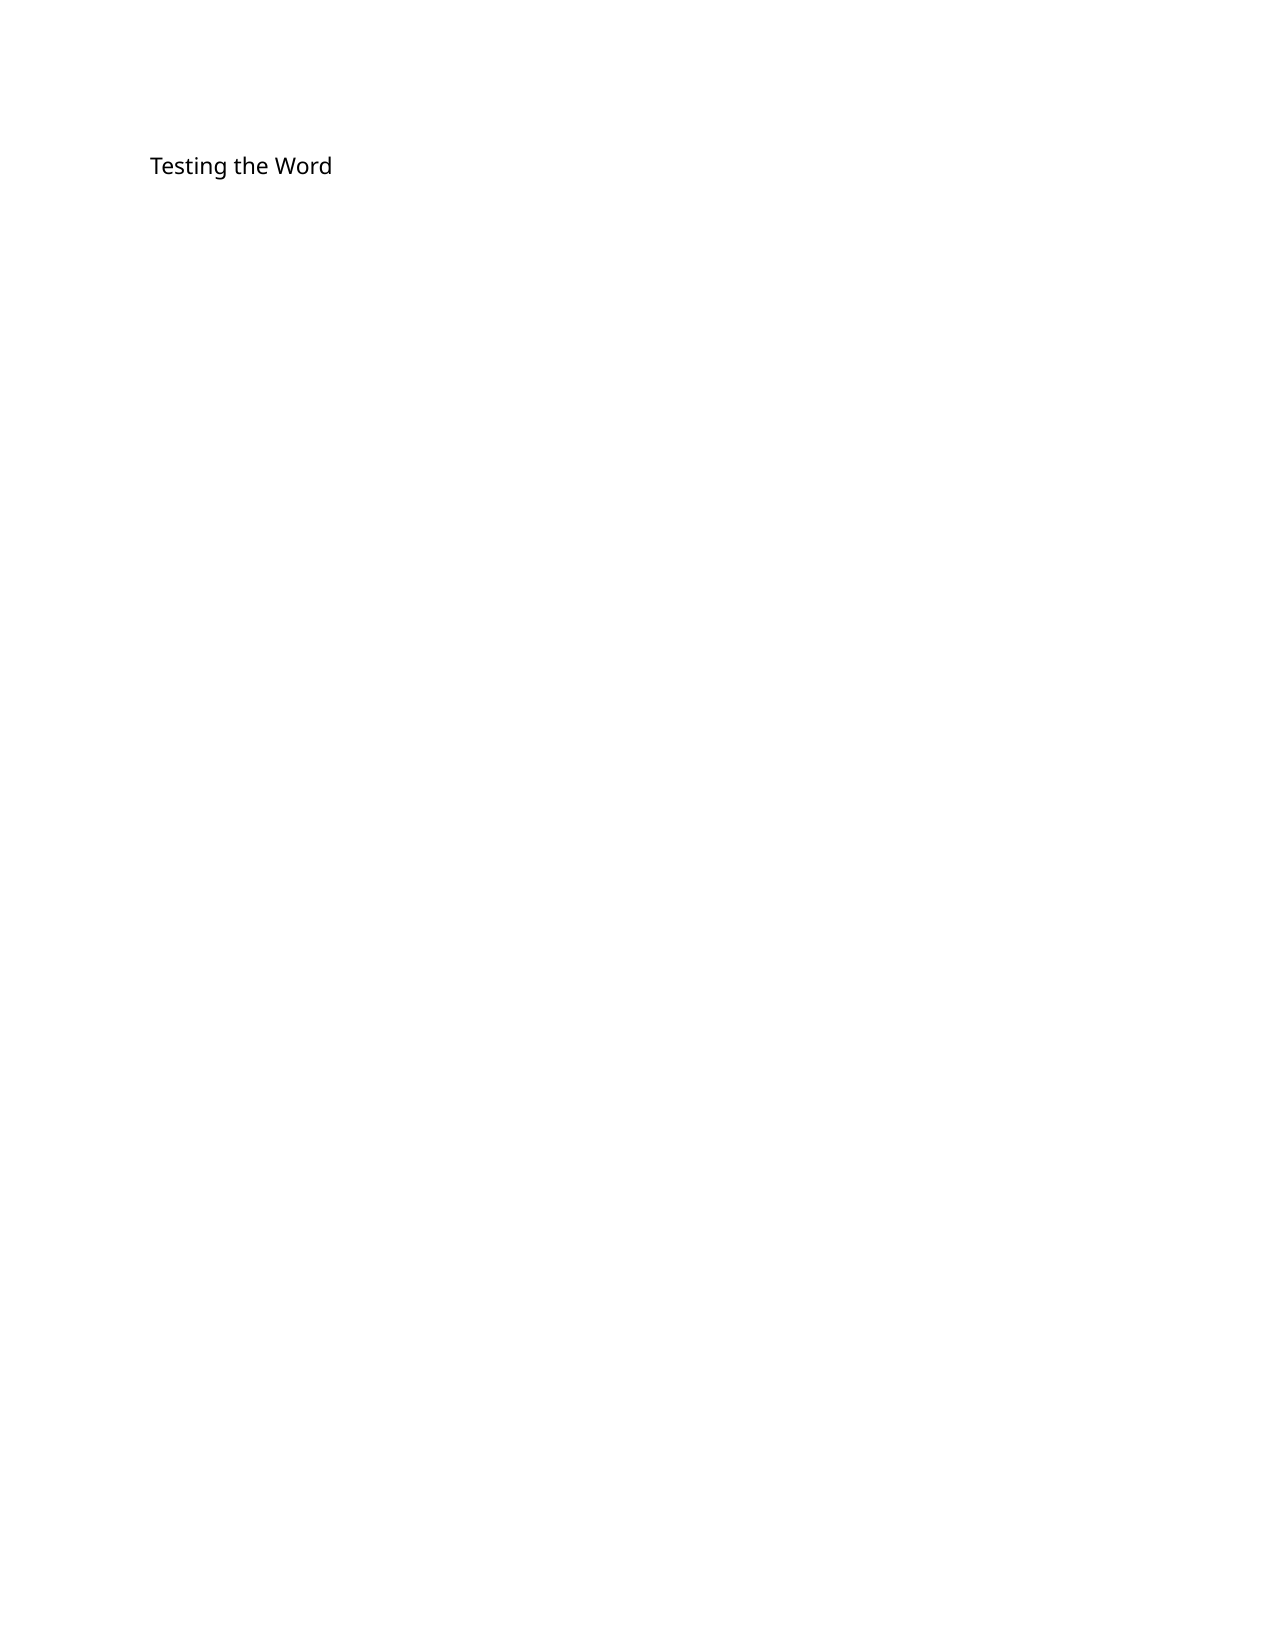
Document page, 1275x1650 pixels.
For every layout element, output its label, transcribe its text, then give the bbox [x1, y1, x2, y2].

text Testing the Word [150, 150, 1125, 181]
